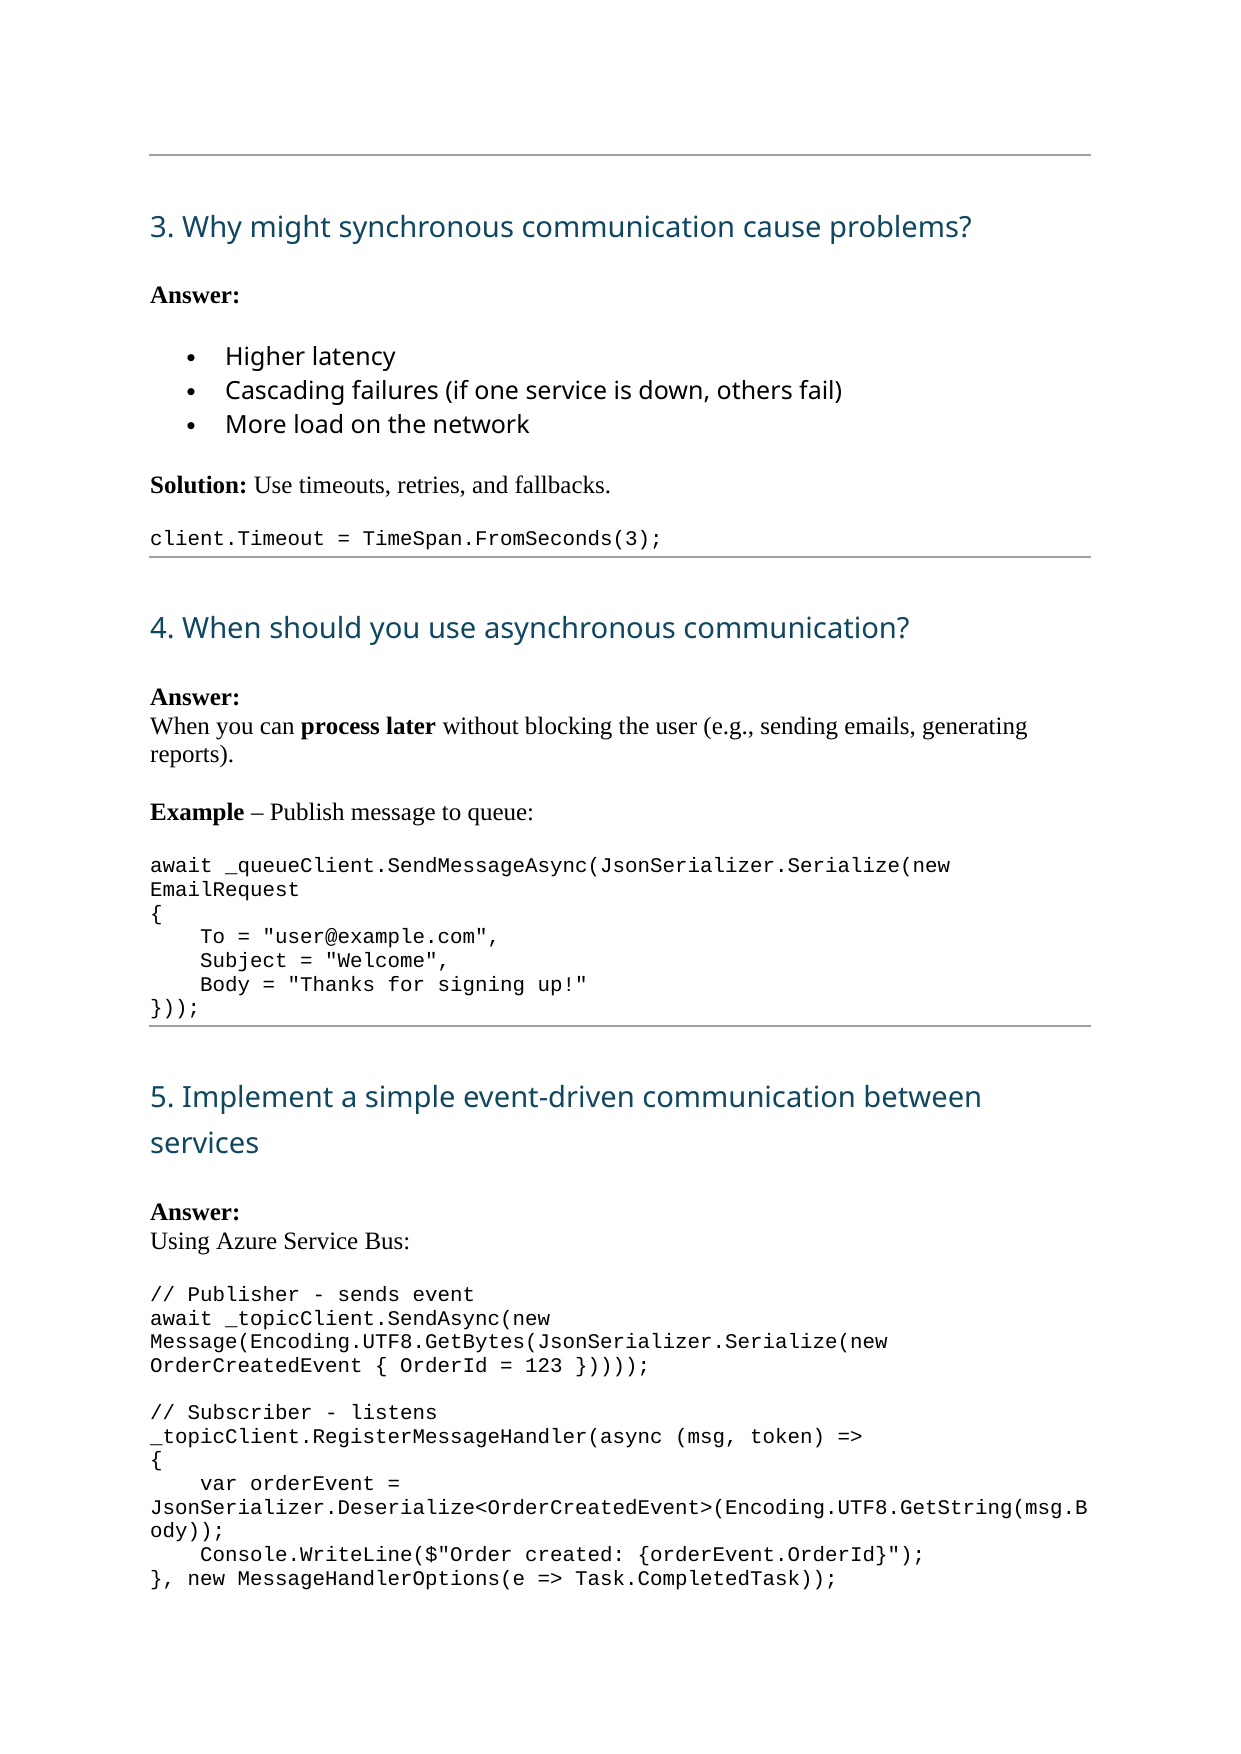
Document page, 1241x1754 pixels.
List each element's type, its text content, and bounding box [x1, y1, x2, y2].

subtitle 5. Implement a simple event-driven communication between services [150, 1077, 1090, 1162]
text })); [150, 997, 1090, 1021]
text Body = "Thanks for signing up!" [150, 974, 1090, 997]
text }, new MessageHandlerOptions(e => Task.CompletedTask)); [150, 1568, 1090, 1591]
subtitle 3. Why might synchronous communication cause problems? [150, 206, 1090, 246]
text await _queueClient.SendMessageAsync(JsonSerializer.Serialize(new EmailRequest [150, 855, 1090, 903]
text Answer: [150, 281, 1090, 309]
text Console.WriteLine($"Order created: {orderEvent.OrderId}"); [150, 1544, 1090, 1568]
text Example – Publish message to queue: [150, 797, 1090, 826]
text client.Timeout = TimeSpan.FromSeconds(3); [150, 528, 1090, 551]
text { [150, 1449, 1090, 1473]
text Subject = "Welcome", [150, 950, 1090, 974]
text To = "user@example.com", [150, 926, 1090, 950]
text // Subscriber - listens [150, 1402, 1090, 1426]
text // Publisher - sends event [150, 1284, 1090, 1307]
text { [150, 903, 1090, 926]
text Answer: Using Azure Service Bus: [150, 1197, 1090, 1255]
text Answer: When you can process later without blocking the user (e.g., sending emails, generating reports). [150, 682, 1090, 768]
text Solution: Use timeouts, retries, and fallbacks. [150, 470, 1090, 499]
text _topicClient.RegisterMessageHandler(async (msg, token) => [150, 1426, 1090, 1449]
list Higher latency [187, 338, 1090, 373]
subtitle 4. When should you use asynchronous communication? [150, 607, 1090, 647]
text var orderEvent = JsonSerializer.Deserialize<OrderCreatedEvent>(Encoding.UTF8.GetString(msg.Body)); [150, 1473, 1090, 1544]
text await _topicClient.SendAsync(new Message(Encoding.UTF8.GetBytes(JsonSerializer.Serialize(new OrderCreatedEvent { OrderId = 123 })))); [150, 1307, 1090, 1378]
list Cascading failures (if one service is down, others fail) [187, 373, 1090, 407]
list More load on the network [187, 407, 1090, 441]
